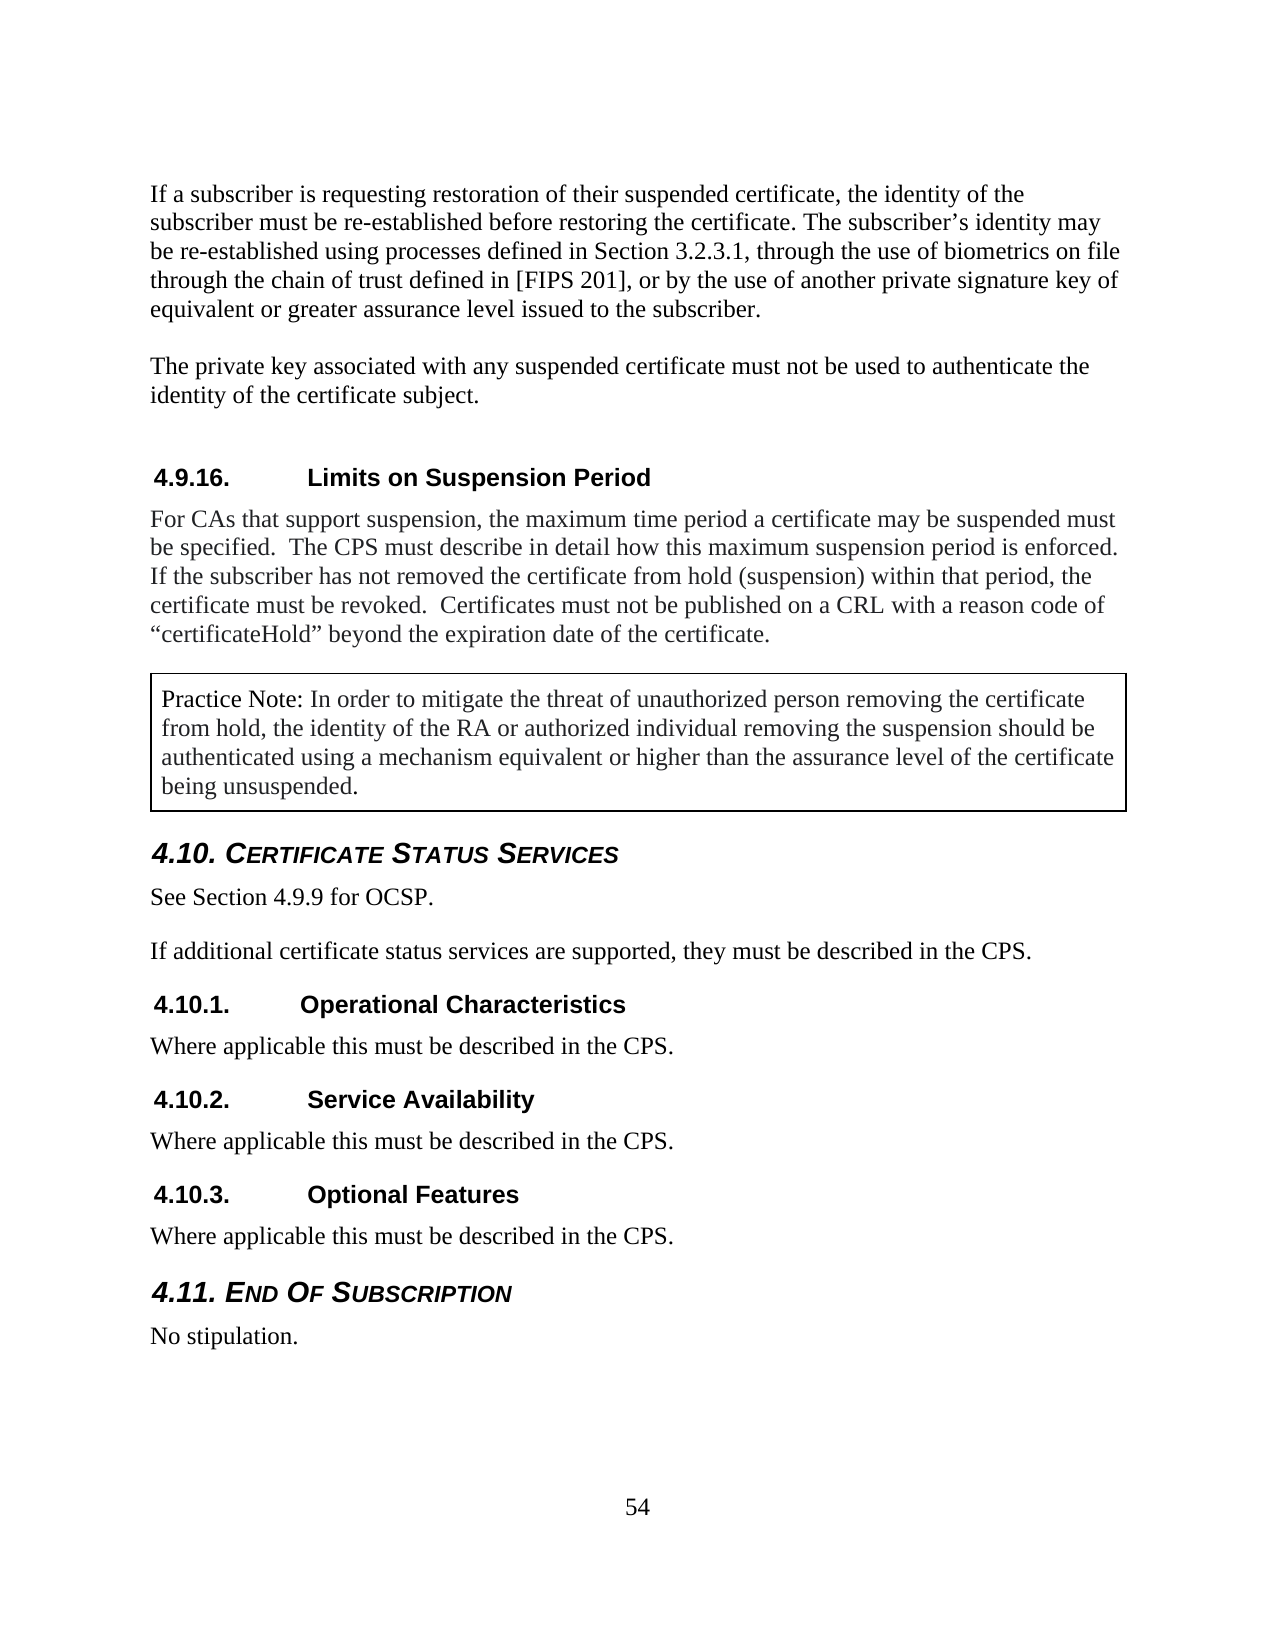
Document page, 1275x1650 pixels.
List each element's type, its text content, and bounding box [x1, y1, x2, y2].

text No stipulation. [150, 1321, 1125, 1350]
subtitle Certificate Status Services [152, 836, 1125, 870]
text For CAs that support suspension, the maximum time period a certificate may be suspended must be specified. The CPS must describe in detail how this maximum suspension period is enforced. If the subscriber has not removed the certificate from hold (suspension) within that period, the certificate must be revoked. Certificates must not be published on a CRL with a reason code of “certificateHold” beyond the expiration date of the certificate. [150, 504, 1125, 647]
text The private key associated with any suspended certificate must not be used to authenticate the identity of the certificate subject. [150, 351, 1125, 409]
subtitle Limits on Suspension Period [154, 462, 1125, 491]
subtitle Optional Features [154, 1180, 1125, 1209]
text Where applicable this must be described in the CPS. [150, 1221, 1125, 1250]
subtitle Service Availability [154, 1085, 1125, 1114]
text Where applicable this must be described in the CPS. [150, 1031, 1125, 1060]
subtitle End Of Subscription [152, 1275, 1125, 1308]
table_header Practice Note: In order to mitigate the threat of unauthorized person removing the certificate from hold, the identity of the RA or authorized individual removing the suspension should be authenticated using a mechanism equivalent or higher than the assurance level of the certificate being unsuspended. [152, 674, 1125, 810]
text Where applicable this must be described in the CPS. [150, 1126, 1125, 1155]
text See Section 4.9.9 for OCSP. [150, 882, 1125, 911]
subtitle Operational Characteristics [154, 990, 1125, 1019]
text If additional certificate status services are supported, they must be described in the CPS. [150, 936, 1125, 965]
